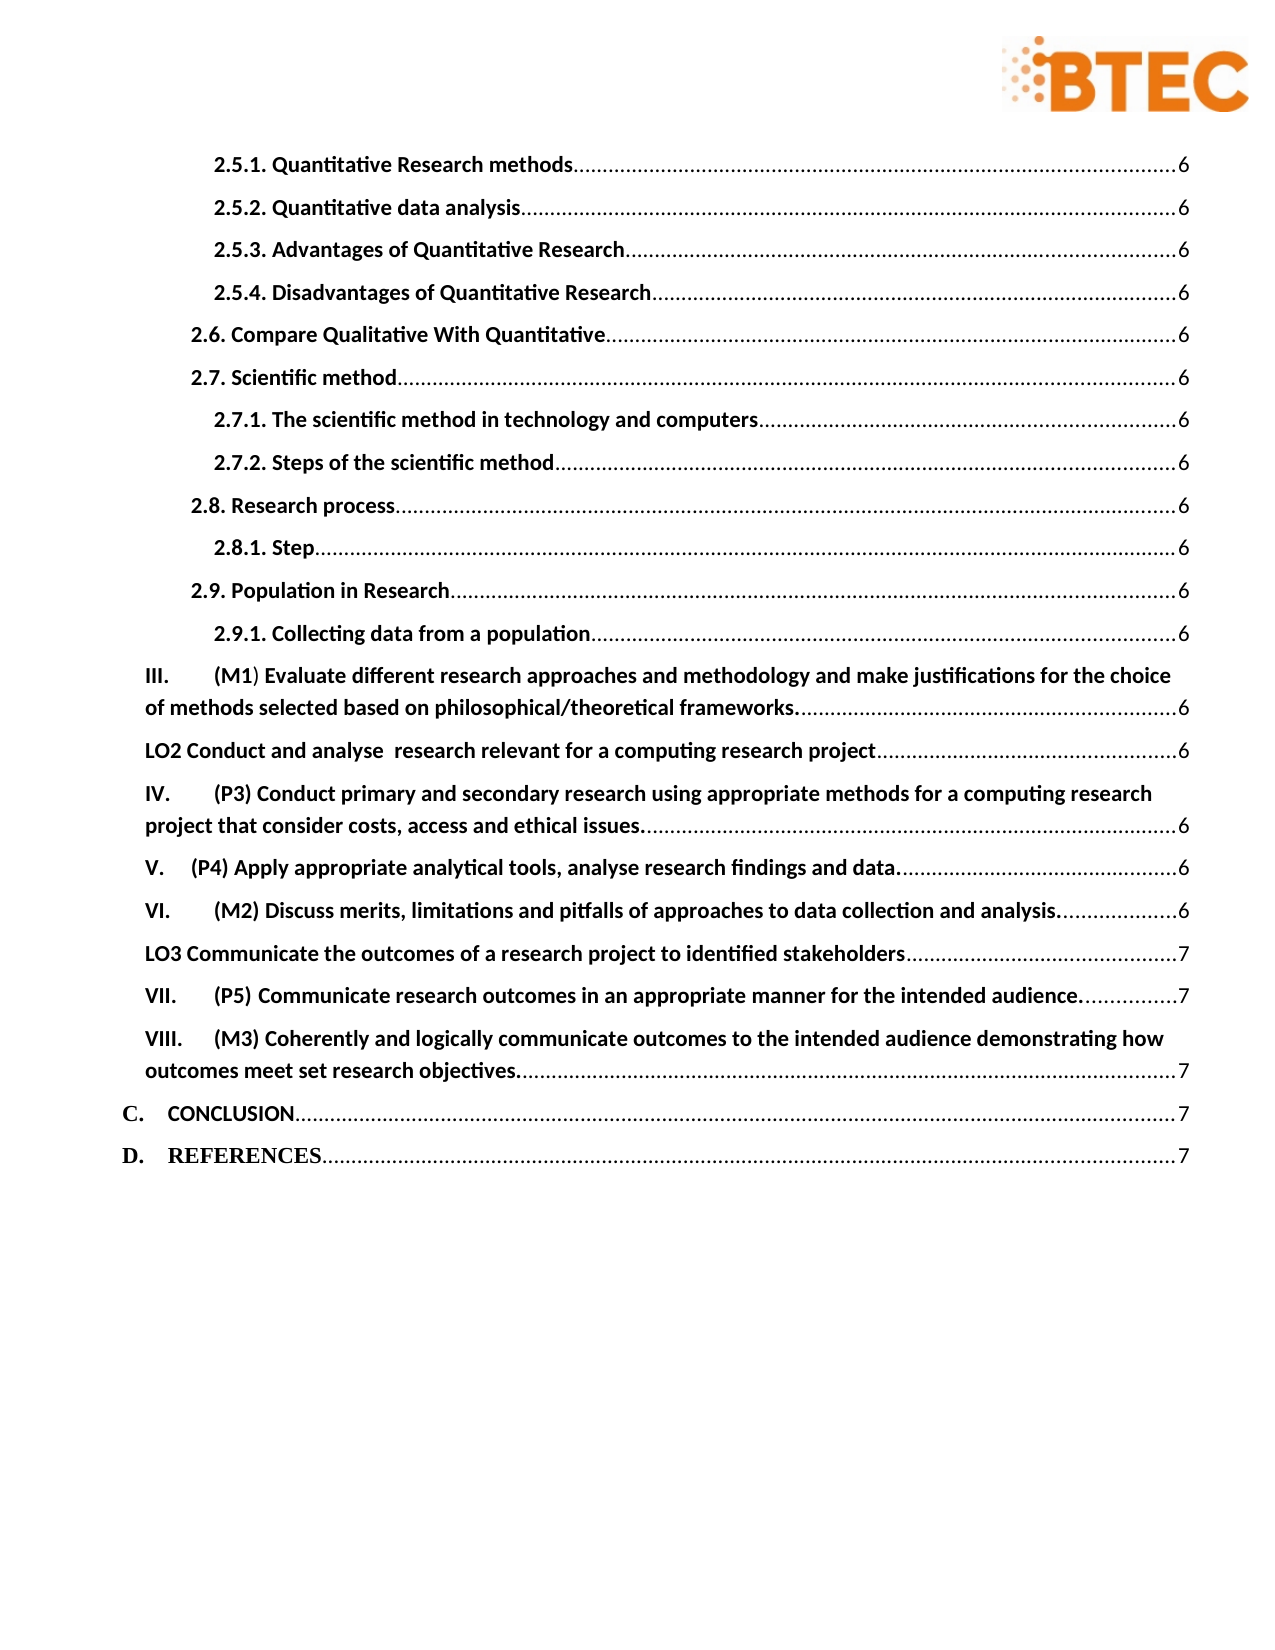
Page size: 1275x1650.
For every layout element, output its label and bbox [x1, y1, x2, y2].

picture [1001, 36, 1249, 112]
